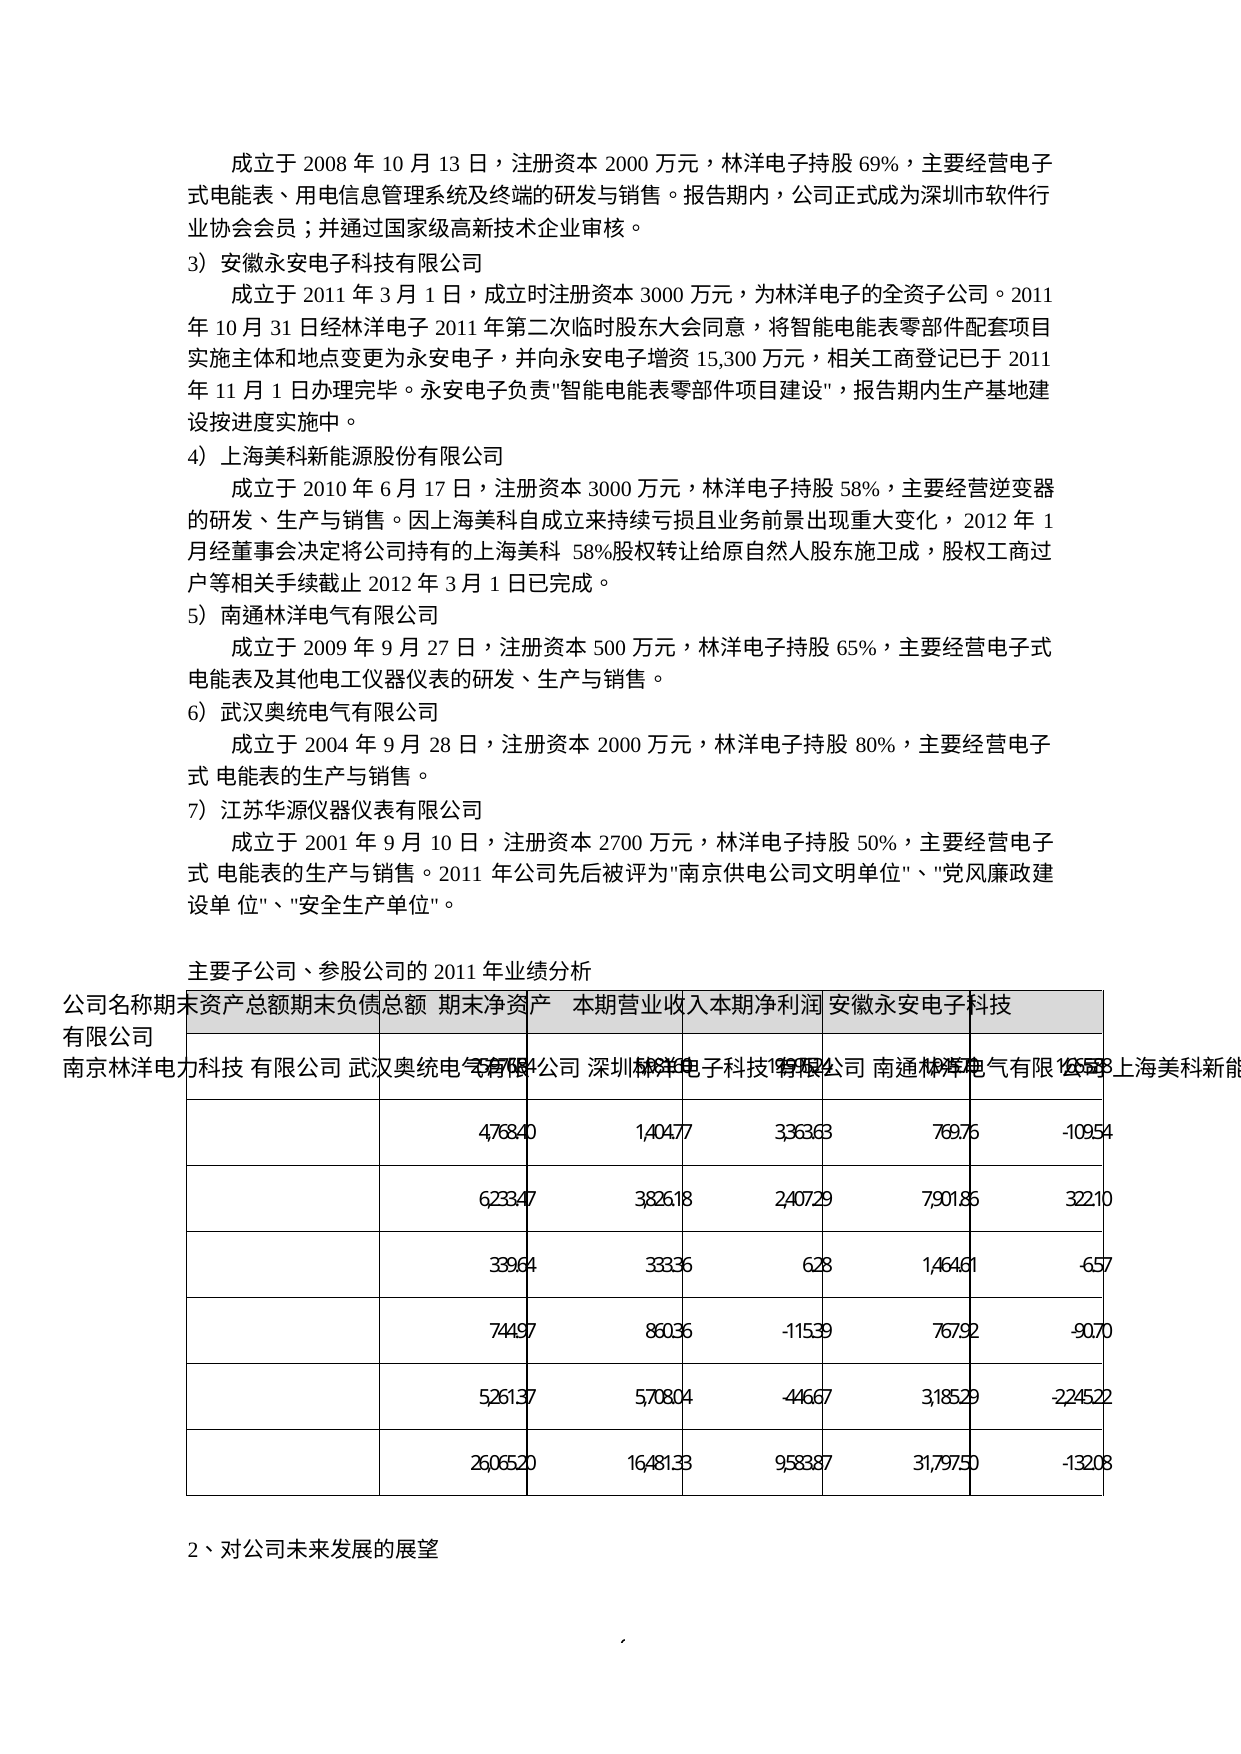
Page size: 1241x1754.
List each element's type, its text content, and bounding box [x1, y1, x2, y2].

table_cell 769.76 [849, 1101, 989, 1167]
text 实施主体和地点变更为永安电子，并向永安电子增资 15,300 万元，相关工商登记已于 2011 [187, 343, 1126, 373]
text 成立于 2010 年 6 月 17 日，注册资本 3000 万元，林洋电子持股 58%，主要经营逆变器 [231, 473, 1126, 503]
table_cell 333.36 [557, 1234, 705, 1299]
table_cell 744.97 [418, 1300, 557, 1366]
text 的研发、生产与销售。因上海美科自成立来持续亏损且业务前景出现重大变化，2012 年 1 月经董事会决定将公司持有的上海美科 58%股权转让给原自然人股东施卫成，股权工商过 户等相关手续截止 2012 年 3 月 1 日已完成。 [187, 505, 1054, 598]
table_cell 26,065.20 [418, 1432, 557, 1486]
text 成立于 2009 年 9 月 27 日，注册资本 500 万元，林洋电子持股 65%，主要经营电子式 电能表及其他电工仪器仪表的研发、生产与销售。 [187, 632, 1053, 693]
text 成立于 2011 年 3 月 1 日，成立时注册资本 3000 万元，为林洋电子的全资子公司。2011 [231, 279, 1126, 309]
table_cell 16,481.33 [557, 1432, 705, 1486]
text 成立于 2004 年 9 月 28 日，注册资本 2000 万元，林洋电子持股 80%，主要经营电子式 电能表的生产与销售。 [187, 729, 1053, 791]
table_cell 31,797.50 [849, 1432, 989, 1486]
text 年 10 月 31 日经林洋电子 2011 年第二次临时股东大会同意，将智能电能表零部件配套项目 [187, 311, 1126, 341]
table_cell 5,708.04 [557, 1366, 705, 1432]
text 成立于 2008 年 10 月 13 日，注册资本 2000 万元，林洋电子持股 69%，主要经营电子 式电能表、用电信息管理系统及终端的研发与销售。报告期内，公司正式成为深圳市软件行 业协会会员；并通过国家级高新技术企业审核。 [187, 148, 1053, 243]
table_header 25,976.84 [418, 1047, 557, 1101]
table_header 5,981.60 [557, 1047, 705, 1101]
table_cell -109.54 [989, 1101, 1113, 1167]
table_cell 9,583.87 [705, 1432, 848, 1486]
table_cell 322.10 [989, 1168, 1113, 1233]
table_cell 3,826.18 [557, 1168, 705, 1233]
text 主要子公司、参股公司的 2011 年业绩分析 [187, 956, 1126, 986]
table_cell 767.92 [849, 1300, 989, 1366]
table_cell 1,464.61 [849, 1234, 989, 1299]
table_cell -90.70 [989, 1300, 1113, 1366]
table_cell 339.64 [418, 1234, 557, 1299]
table_header 1,945.70 [849, 1047, 989, 1101]
table_cell 6.28 [705, 1234, 848, 1299]
table_cell 5,261.37 [418, 1366, 557, 1432]
text 7）江苏华源仪器仪表有限公司 [187, 795, 1126, 824]
table_cell -2,245.22 [989, 1366, 1113, 1432]
table_cell 6,233.47 [418, 1168, 557, 1233]
text 年 11 月 1 日办理完毕。永安电子负责"智能电能表零部件项目建设"，报告期内生产基地建 设按进度实施中。 [187, 375, 1055, 437]
text 2、对公司未来发展的展望 [187, 1534, 1126, 1563]
table_cell 1,404.77 [557, 1101, 705, 1167]
table_cell 3,185.29 [849, 1366, 989, 1432]
text 6）武汉奥统电气有限公司 [187, 697, 1126, 727]
table_cell 4,768.40 [418, 1101, 557, 1167]
table_cell 3,363.63 [705, 1101, 848, 1167]
table_cell -115.39 [705, 1300, 848, 1366]
table_cell 860.36 [557, 1300, 705, 1366]
table_header 19,995.24 [705, 1047, 848, 1101]
table_cell 2,407.29 [705, 1168, 848, 1233]
table_cell 7,901.86 [849, 1168, 989, 1233]
table_cell -446.67 [705, 1366, 848, 1432]
text 4）上海美科新能源股份有限公司 [187, 441, 1126, 471]
table_header 1,665.88 [989, 1047, 1113, 1101]
text 3）安徽永安电子科技有限公司 [187, 247, 1126, 277]
table_cell -132.08 [989, 1432, 1113, 1486]
table_cell -6.57 [989, 1234, 1113, 1299]
text 成立于 2001 年 9 月 10 日，注册资本 2700 万元，林洋电子持股 50%，主要经营电子式 电能表的生产与销售。2011 年公司先后被评为"南京供电公司文明单位"、"党风廉政建设单 位"、"安全生产单位"。 [187, 827, 1054, 920]
text 5）南通林洋电气有限公司 [187, 600, 1126, 630]
